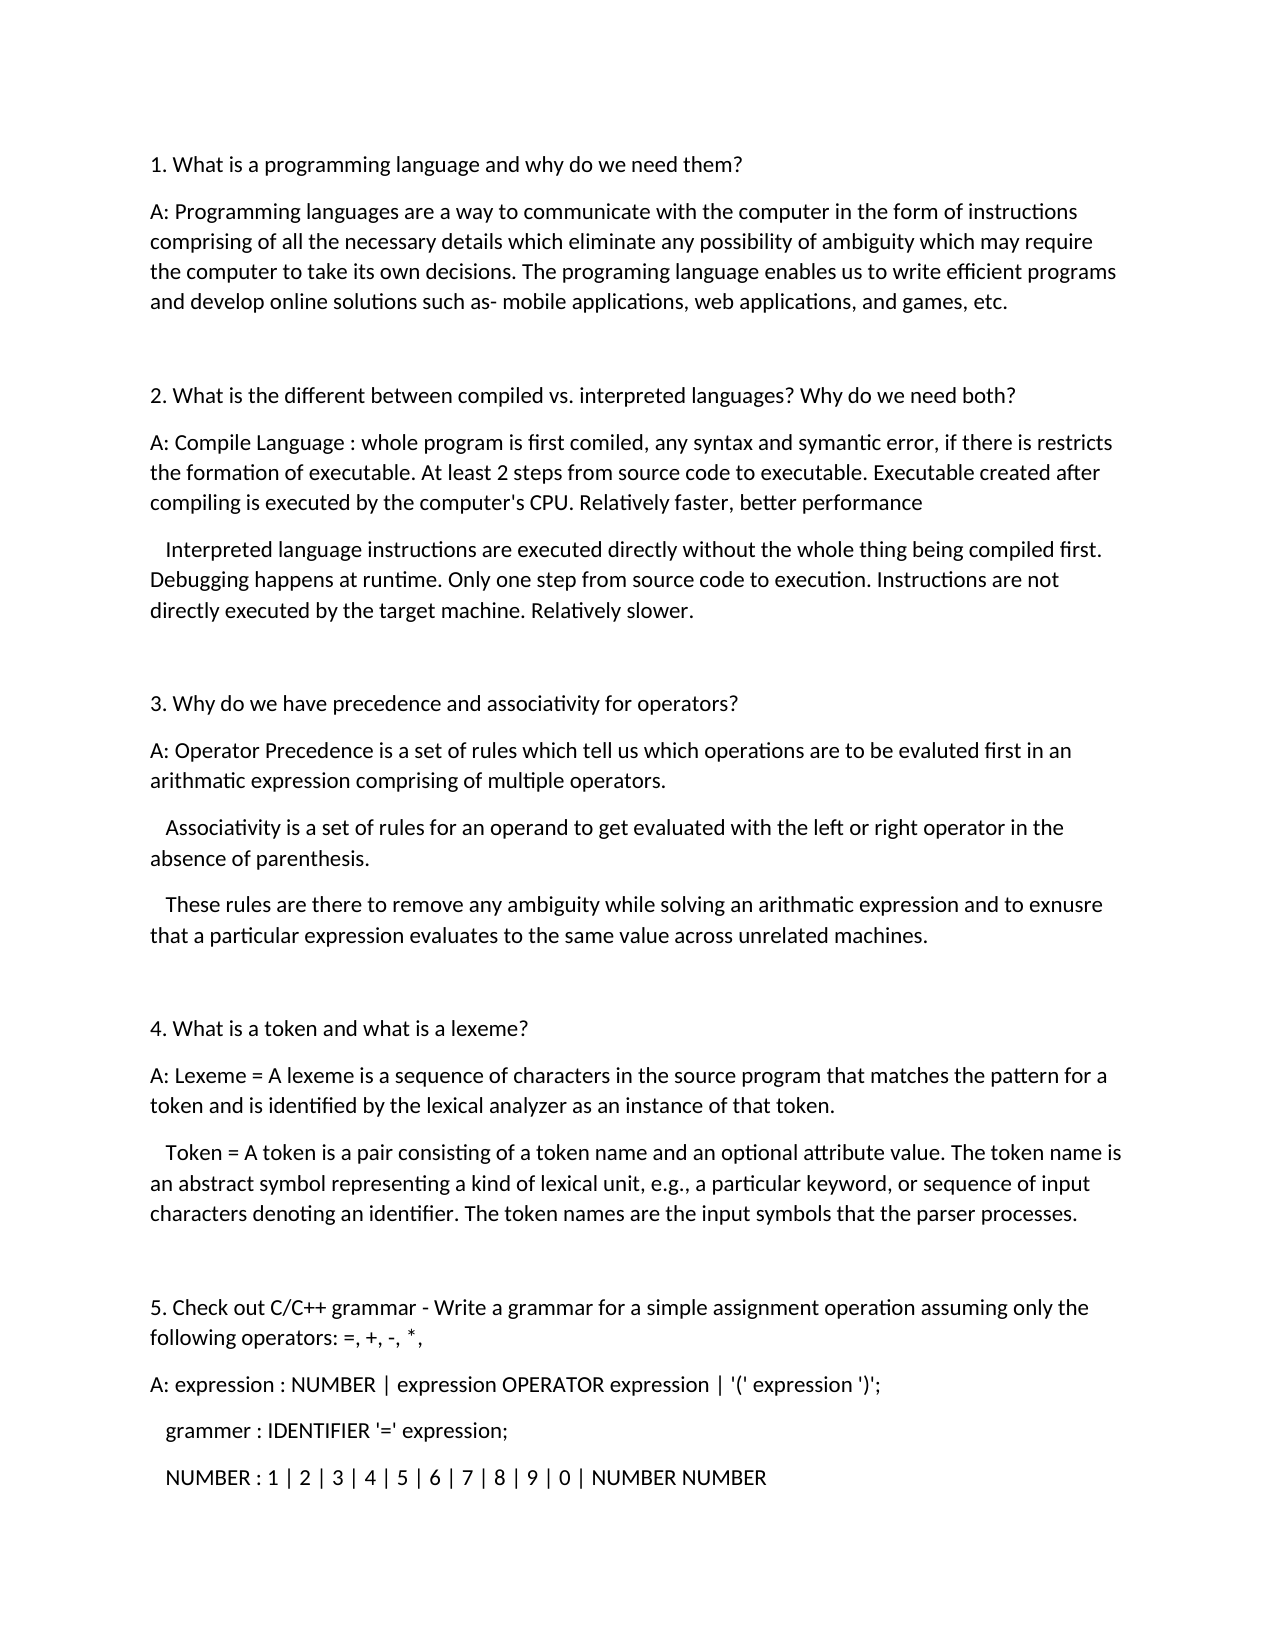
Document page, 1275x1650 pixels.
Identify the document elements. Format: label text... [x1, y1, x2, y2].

text 4. What is a token and what is a lexeme? [150, 1014, 1125, 1043]
text NUMBER : 1 | 2 | 3 | 4 | 5 | 6 | 7 | 8 | 9 | 0 | NUMBER NUMBER [150, 1463, 1125, 1492]
text 3. Why do we have precedence and associativity for operators? [150, 689, 1125, 718]
text A: Compile Language : whole program is first comiled, any syntax and symantic error, if there is restricts the formation of executable. At least 2 steps from source code to executable. Executable created after compiling is executed by the computer's CPU. Relatively faster, better performance [150, 428, 1125, 517]
text These rules are there to remove any ambiguity while solving an arithmatic expression and to exnusre that a particular expression evaluates to the same value across unrelated machines. [150, 891, 1125, 949]
text 1. What is a programming language and why do we need them? [150, 150, 1125, 178]
text 2. What is the different between compiled vs. interpreted languages? Why do we need both? [150, 381, 1125, 409]
text 5. Check out C/C++ grammar - Write a grammar for a simple assignment operation assuming only the following operators: =, +, -, *, [150, 1293, 1125, 1351]
text Token = A token is a pair consisting of a token name and an optional attribute value. The token name is an abstract symbol representing a kind of lexical unit, e.g., a particular keyword, or sequence of input characters denoting an identifier. The token names are the input symbols that the parser processes. [150, 1138, 1125, 1227]
text A: expression : NUMBER | expression OPERATOR expression | '(' expression ')'; [150, 1370, 1125, 1398]
text A: Lexeme = A lexeme is a sequence of characters in the source program that matches the pattern for a token and is identified by the lexical analyzer as an instance of that token. [150, 1061, 1125, 1120]
text grammer : IDENTIFIER '=' expression; [150, 1417, 1125, 1445]
text Associativity is a set of rules for an operand to get evaluated with the left or right operator in the absence of parenthesis. [150, 813, 1125, 872]
text A: Operator Precedence is a set of rules which tell us which operations are to be evaluted first in an arithmatic expression comprising of multiple operators. [150, 736, 1125, 795]
text Interpreted language instructions are executed directly without the whole thing being compiled first. Debugging happens at runtime. Only one step from source code to execution. Instructions are not directly executed by the target machine. Relatively slower. [150, 535, 1125, 624]
text A: Programming languages are a way to communicate with the computer in the form of instructions comprising of all the necessary details which eliminate any possibility of ambiguity which may require the computer to take its own decisions. The programing language enables us to write efficient programs and develop online solutions such as- mobile applications, web applications, and games, etc. [150, 197, 1125, 316]
